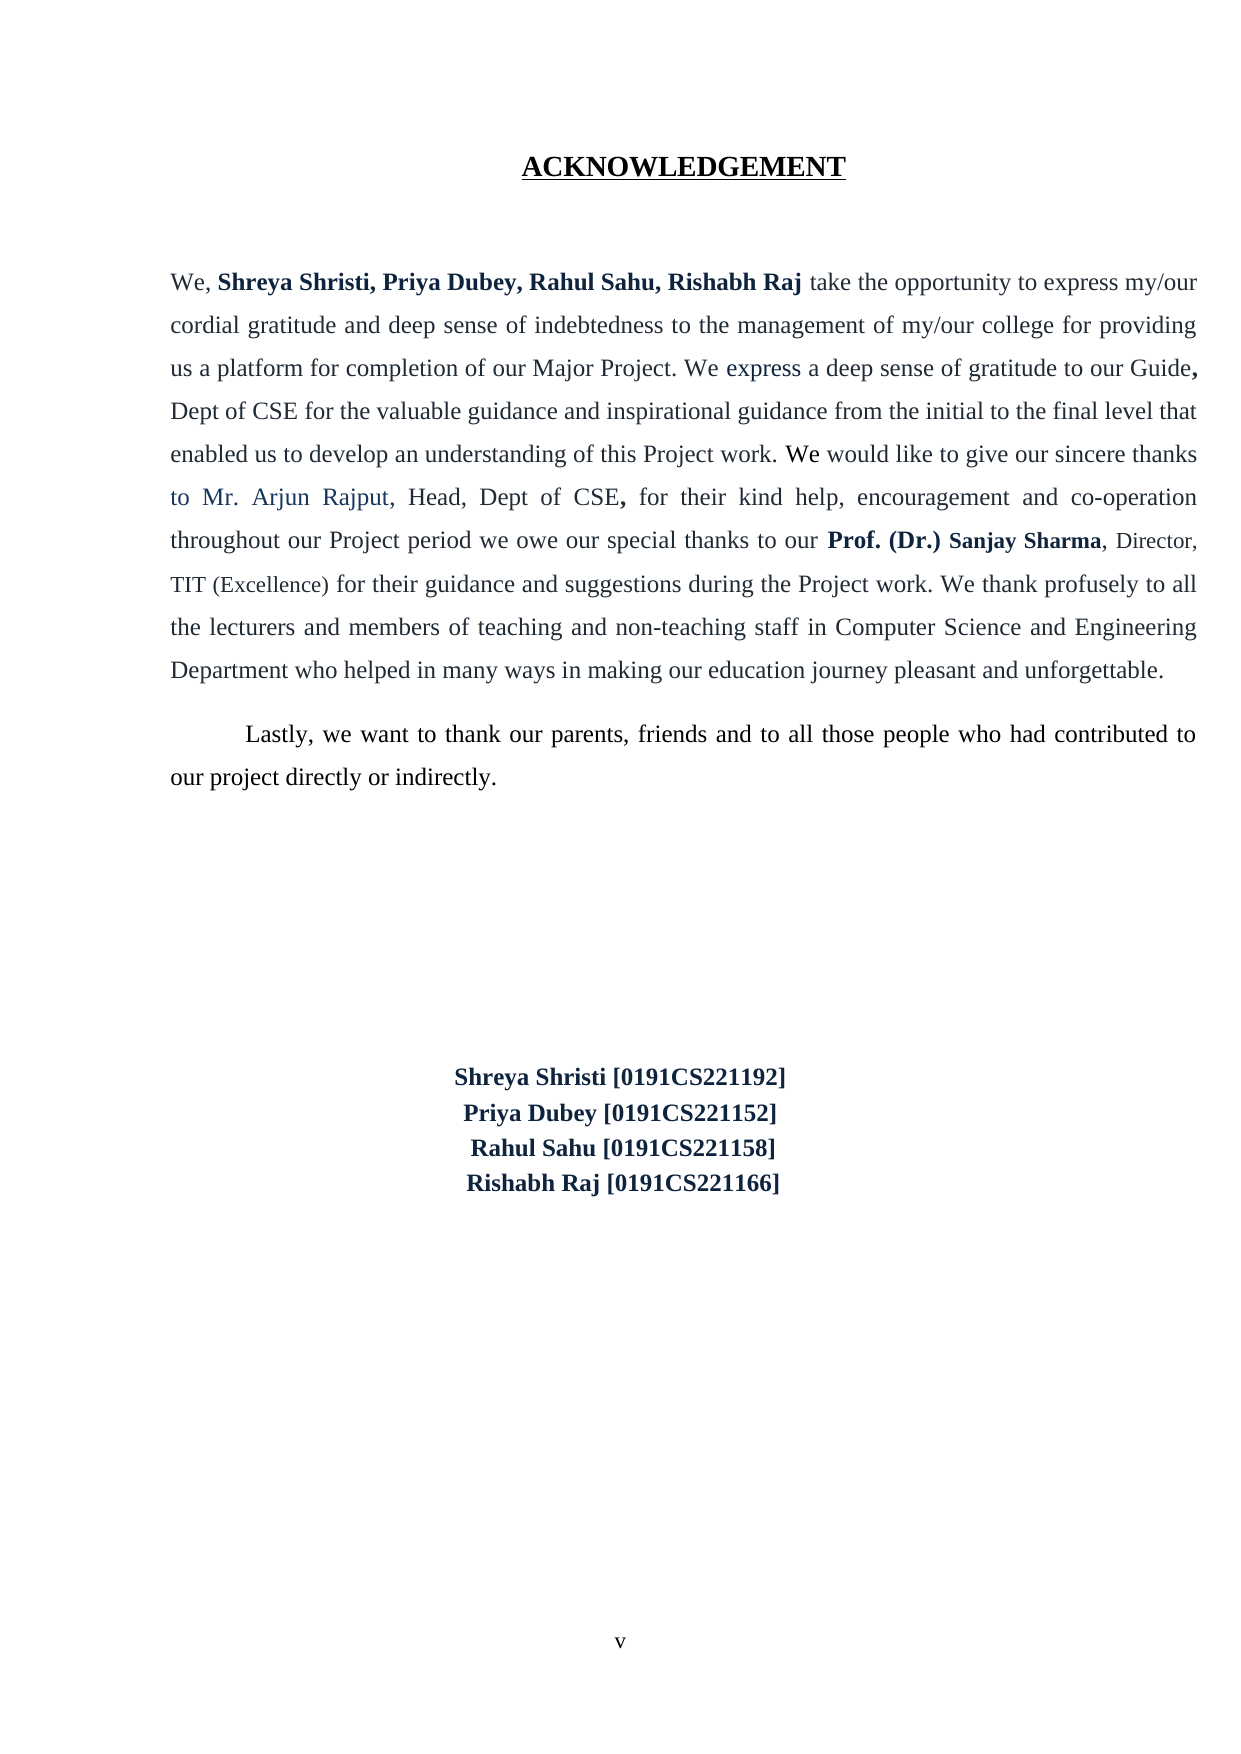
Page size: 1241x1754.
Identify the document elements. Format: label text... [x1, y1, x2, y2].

text Lastly, we want to thank our parents, friends and to all those people who had contributed to our project directly or indirectly. [170, 719, 1197, 791]
text Priya Dubey [0191CS221152] [127, 1098, 1113, 1126]
text ACKNOWLEDGEMENT [136, 149, 1232, 183]
text We, Shreya Shristi, Priya Dubey, Rahul Sahu, Rishabh Raj take the opportunity to express my/our cordial gratitude and deep sense of indebtedness to the management of my/our college for providing us a platform for completion of our Major Project. We express a deep sense of gratitude to our Guide, Dept of CSE for the valuable guidance and inspirational guidance from the initial to the final level that enabled us to develop an understanding of this Project work. We would like to give our sincere thanks to Mr. Arjun Rajput, Head, Dept of CSE, for their kind help, encouragement and co-operation throughout our Project period we owe our special thanks to our Prof. (Dr.) Sanjay Sharma, Director, TIT (Excellence) for their guidance and suggestions during the Project work. We thank profusely to all the lecturers and members of teaching and non-teaching staff in Computer Science and Engineering Department who helped in many ways in making our education journey pleasant and unforgettable. [170, 267, 1198, 684]
text Rahul Sahu [0191CS221158] [127, 1133, 1113, 1161]
text Shreya Shristi [0191CS221192] [127, 1036, 1113, 1091]
text Rishabh Raj [0191CS221166] [127, 1168, 1113, 1197]
